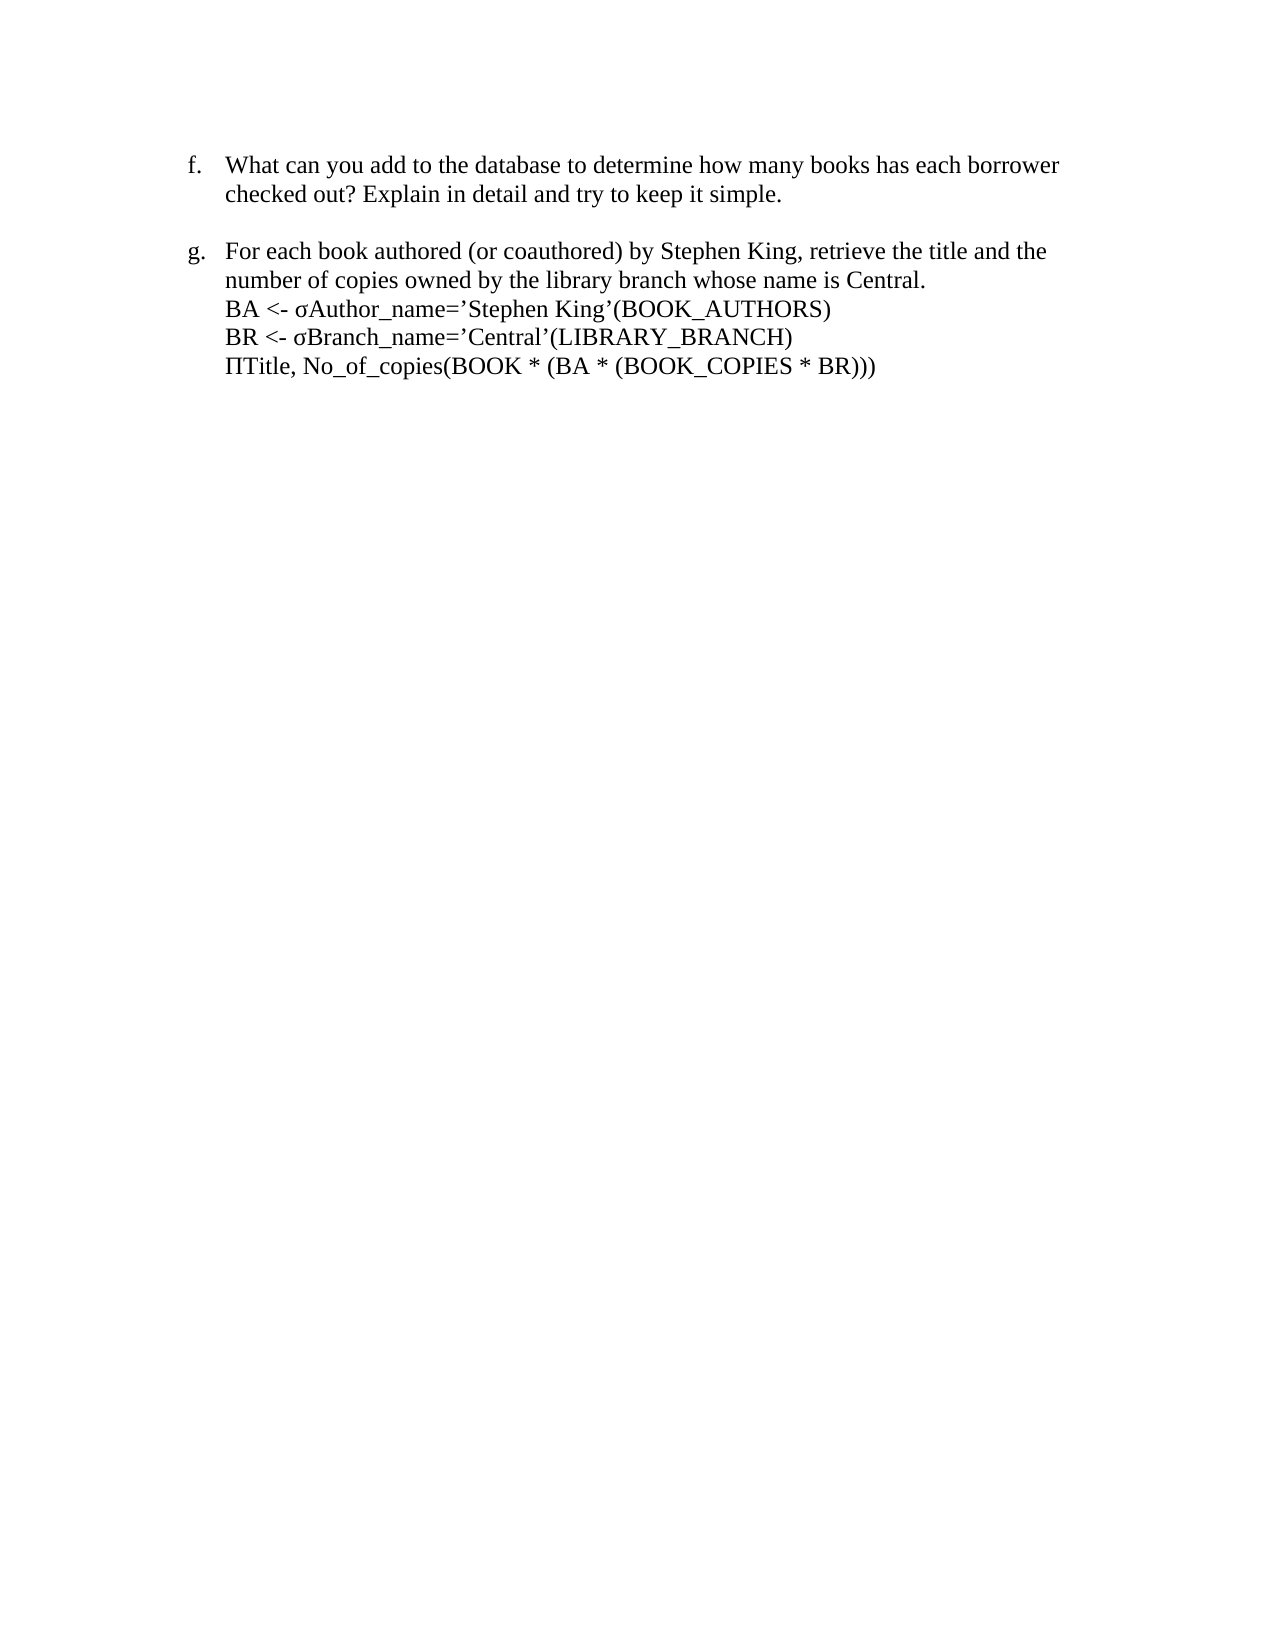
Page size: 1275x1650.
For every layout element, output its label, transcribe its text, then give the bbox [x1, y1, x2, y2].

list What can you add to the database to determine how many books has each borrower checked out? Explain in detail and try to keep it simple. [187, 150, 1125, 207]
text ΠTitle, No_of_copies(BOOK * (BA * (BOOK_COPIES * BR))) [225, 351, 1125, 380]
text BR <- σBranch_name=’Central’(LIBRARY_BRANCH) [225, 322, 1125, 351]
list For each book authored (or coauthored) by Stephen King, retrieve the title and the number of copies owned by the library branch whose name is Central. [187, 236, 1125, 294]
text BA <- σAuthor_name=’Stephen King’(BOOK_AUTHORS) [225, 294, 1125, 322]
